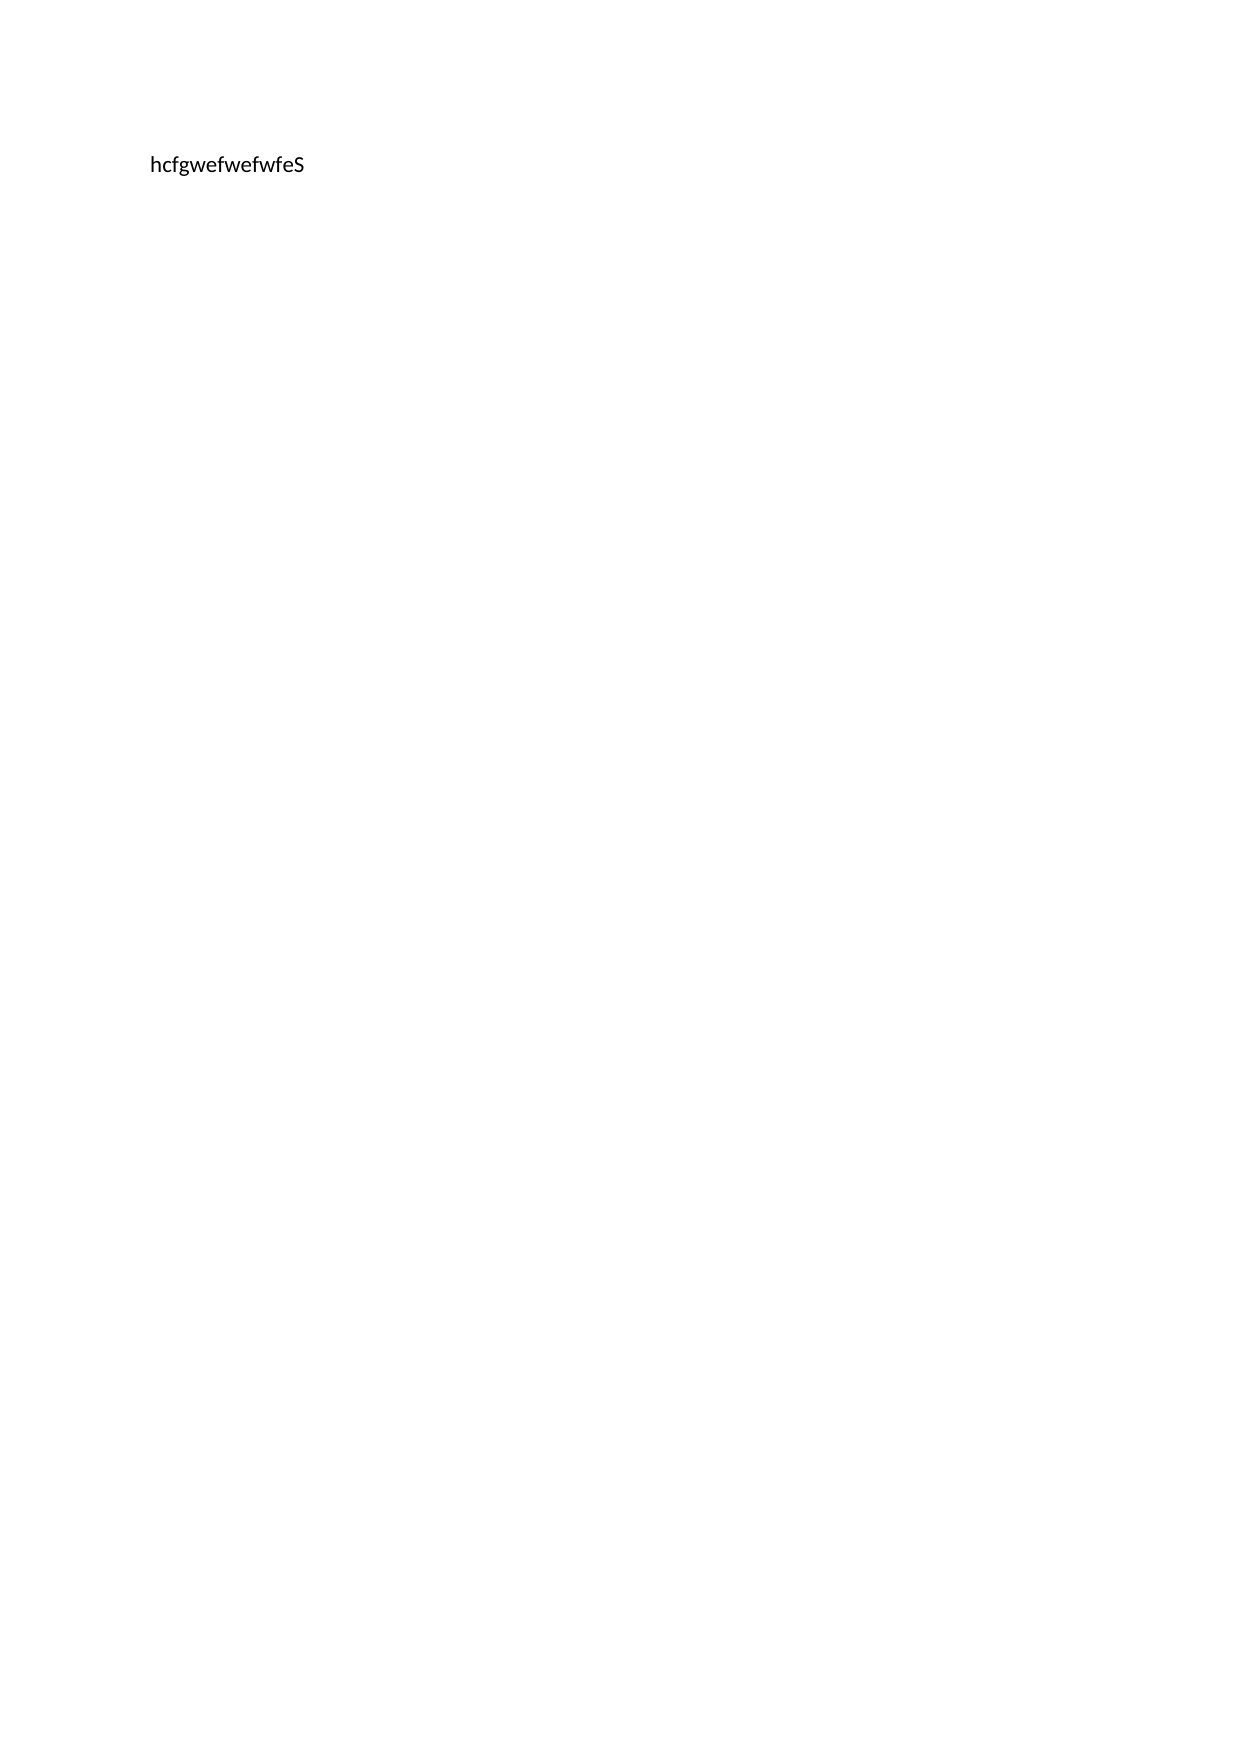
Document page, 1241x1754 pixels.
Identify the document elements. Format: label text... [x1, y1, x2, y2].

text hcfgwefwefwfeS [150, 150, 1090, 178]
